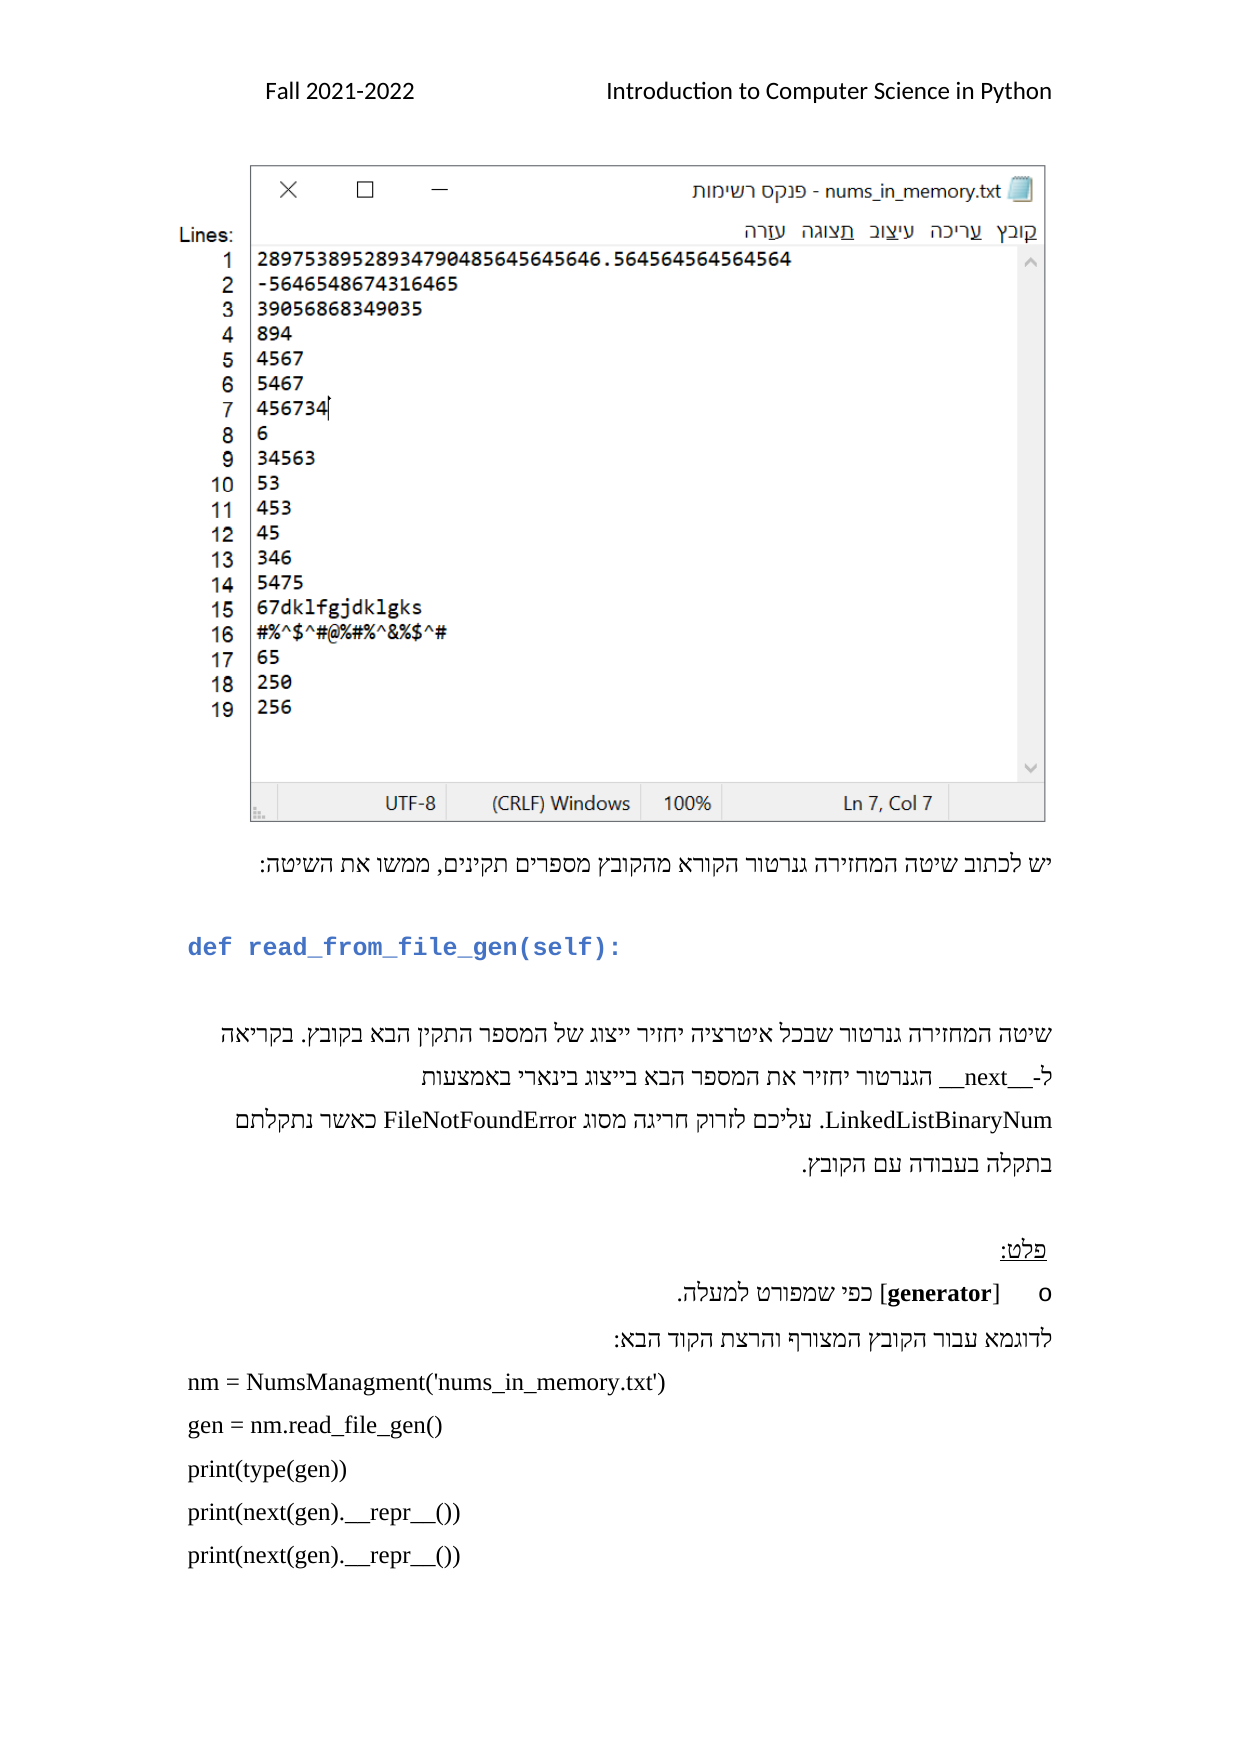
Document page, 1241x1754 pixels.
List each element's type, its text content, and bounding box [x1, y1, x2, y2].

text שיטה המחזירה גנרטור שבכל איטרציה יחזיר ייצוג של המספר התקין הבא בקובץ. בקריאה ל-__next__ הגנרטור יחזיר את המספר הבא בייצוג בינארי באמצעות LinkedListBinaryNum. עליכם לזרוק חריגה מסוג FileNotFoundError כאשר נתקלתם בתקלה בעבודה עם הקובץ. [187, 1019, 1053, 1177]
text לדוגמא עבור הקובץ המצורף והרצת הקוד הבא: [187, 1324, 1053, 1353]
text פלט: [187, 1235, 1053, 1264]
text def read_from_file_gen(self): [187, 934, 1053, 963]
picture [169, 150, 1053, 835]
list [generator] כפי שמפורט למעלה. [187, 1278, 1038, 1309]
text nm = NumsManagment('nums_in_memory.txt') gen = nm.read_file_gen() print(type(gen)) print(next(gen).__repr__()) print(next(gen).__repr__()) [187, 1367, 1053, 1569]
text יש לכתוב שיטה המחזירה גנרטור הקורא מהקובץ מספרים תקינים, ממשו את השיטה: [187, 849, 1053, 877]
